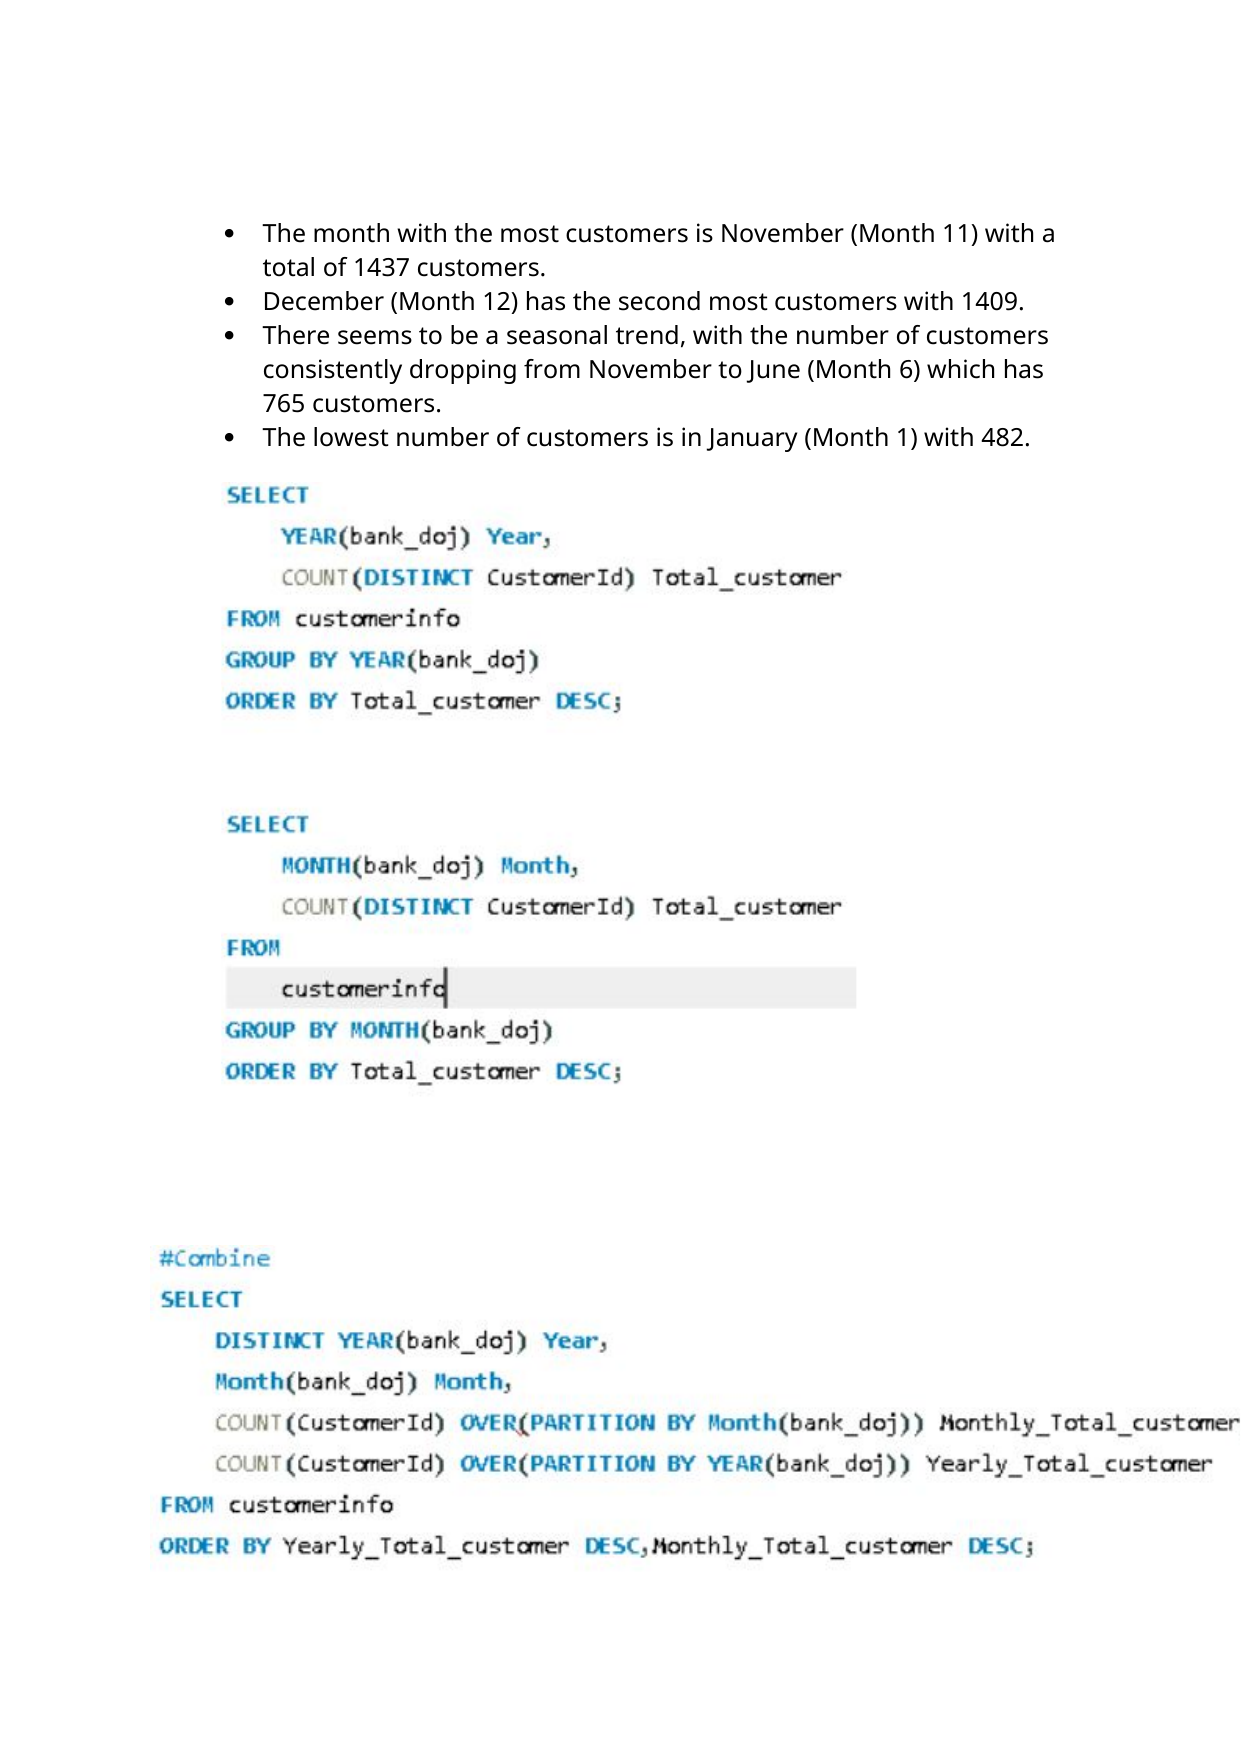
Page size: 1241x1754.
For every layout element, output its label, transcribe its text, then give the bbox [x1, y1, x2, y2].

list December (Month 12) has the second most customers with 1409. [225, 283, 1090, 317]
picture [150, 1245, 1241, 1572]
list The month with the most customers is November (Month 11) with a total of 1437 customers. [225, 215, 1090, 283]
picture [221, 482, 857, 1125]
list There seems to be a seasonal trend, with the number of customers consistently dropping from November to June (Month 6) which has 765 customers. [225, 317, 1090, 420]
list The lowest number of customers is in January (Month 1) with 482. [225, 420, 1090, 454]
